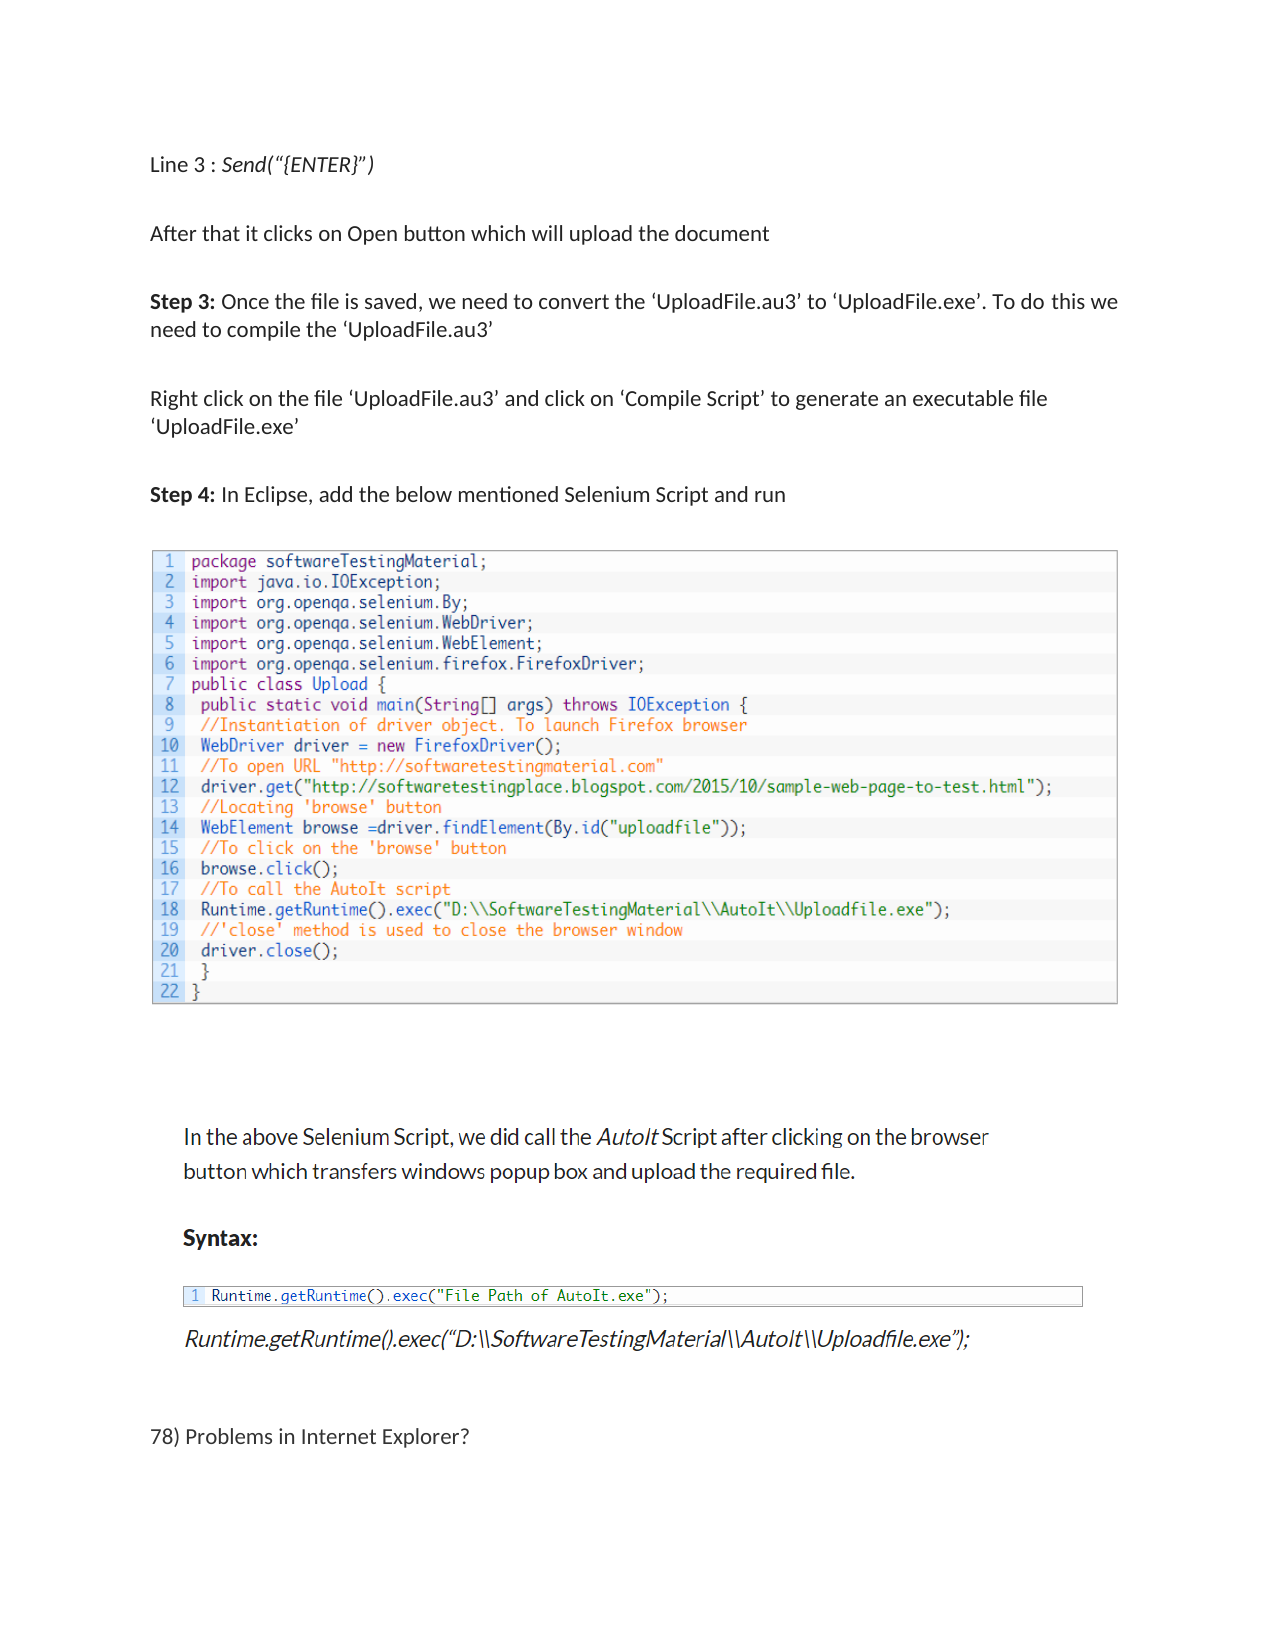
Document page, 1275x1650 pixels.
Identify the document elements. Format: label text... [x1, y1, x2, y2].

text Right click on the file ‘UploadFile.au3’ and click on ‘Compile Script’ to generate an executable file ‘UploadFile.exe’ [150, 384, 1125, 440]
text Step 4: In Eclipse, add the below mentioned Selenium Script and run [150, 481, 1125, 509]
text After that it clicks on Open button which will upload the document [150, 219, 1125, 247]
text Step 3: Once the file is saved, we need to convert the ‘UploadFile.au3’ to ‘UploadFile.exe’. To do this we need to compile the ‘UploadFile.au3’ [150, 287, 1125, 343]
text 78) Problems in Internet Explorer? [150, 1422, 1125, 1450]
picture [150, 549, 1125, 1010]
text Line 3 : Send(“{ENTER}”) [150, 150, 1125, 178]
picture [150, 1122, 1125, 1382]
